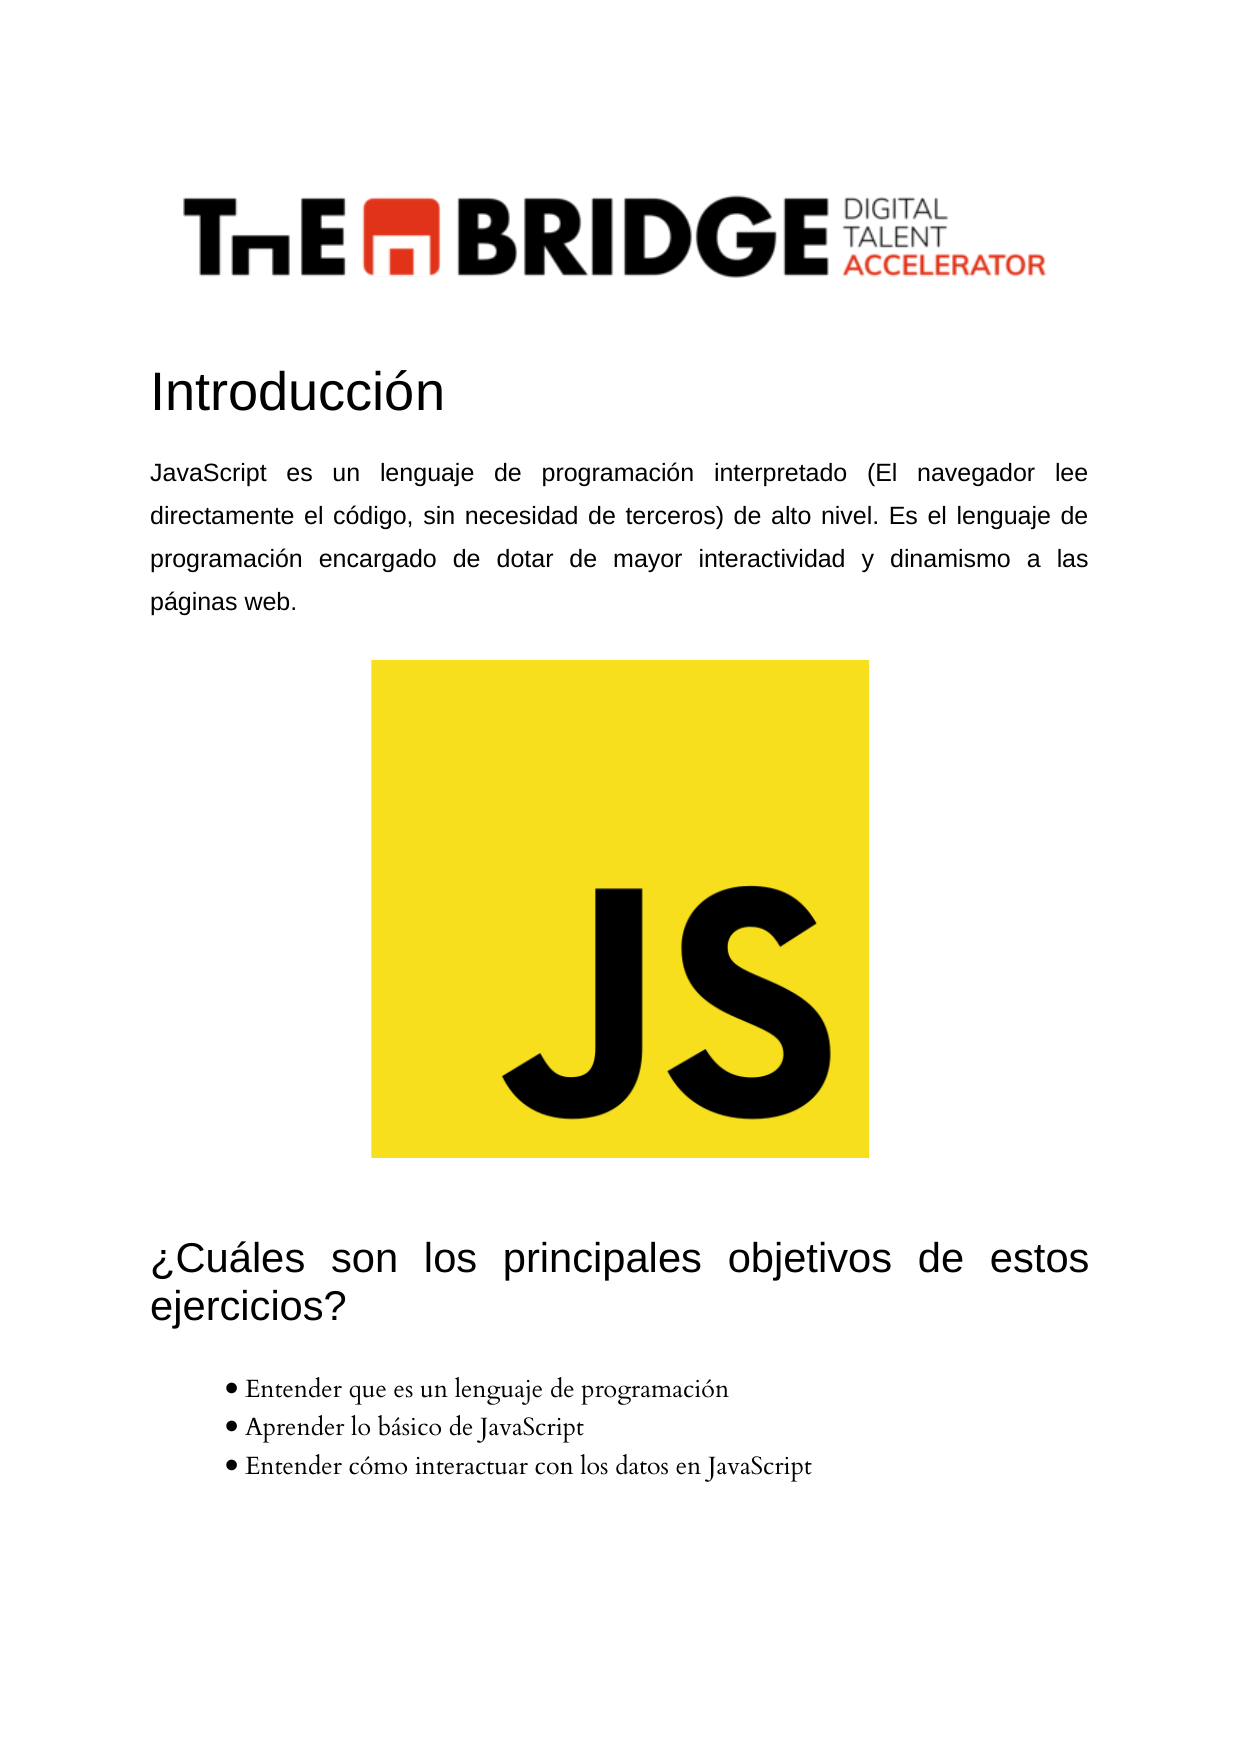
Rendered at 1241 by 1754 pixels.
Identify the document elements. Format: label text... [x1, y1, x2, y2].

text ⦁ Aprender lo básico de JavaScript [225, 1411, 1090, 1445]
picture [371, 660, 869, 1158]
text JavaScript es un lenguaje de programación interpretado (El navegador lee directamente el código, sin necesidad de terceros) de alto nivel. Es el lenguaje de programación encargado de dotar de mayor interactividad y dinamismo a las páginas web. [150, 458, 1090, 616]
picture [150, 150, 1091, 325]
text ⦁ Entender cómo interactuar con los datos en JavaScript [225, 1450, 1090, 1484]
title Introducción [150, 359, 1090, 421]
subtitle ¿Cuáles son los principales objetivos de estos ejercicios? [150, 1234, 1090, 1329]
text ⦁ Entender que es un lenguaje de programación [225, 1372, 1090, 1406]
